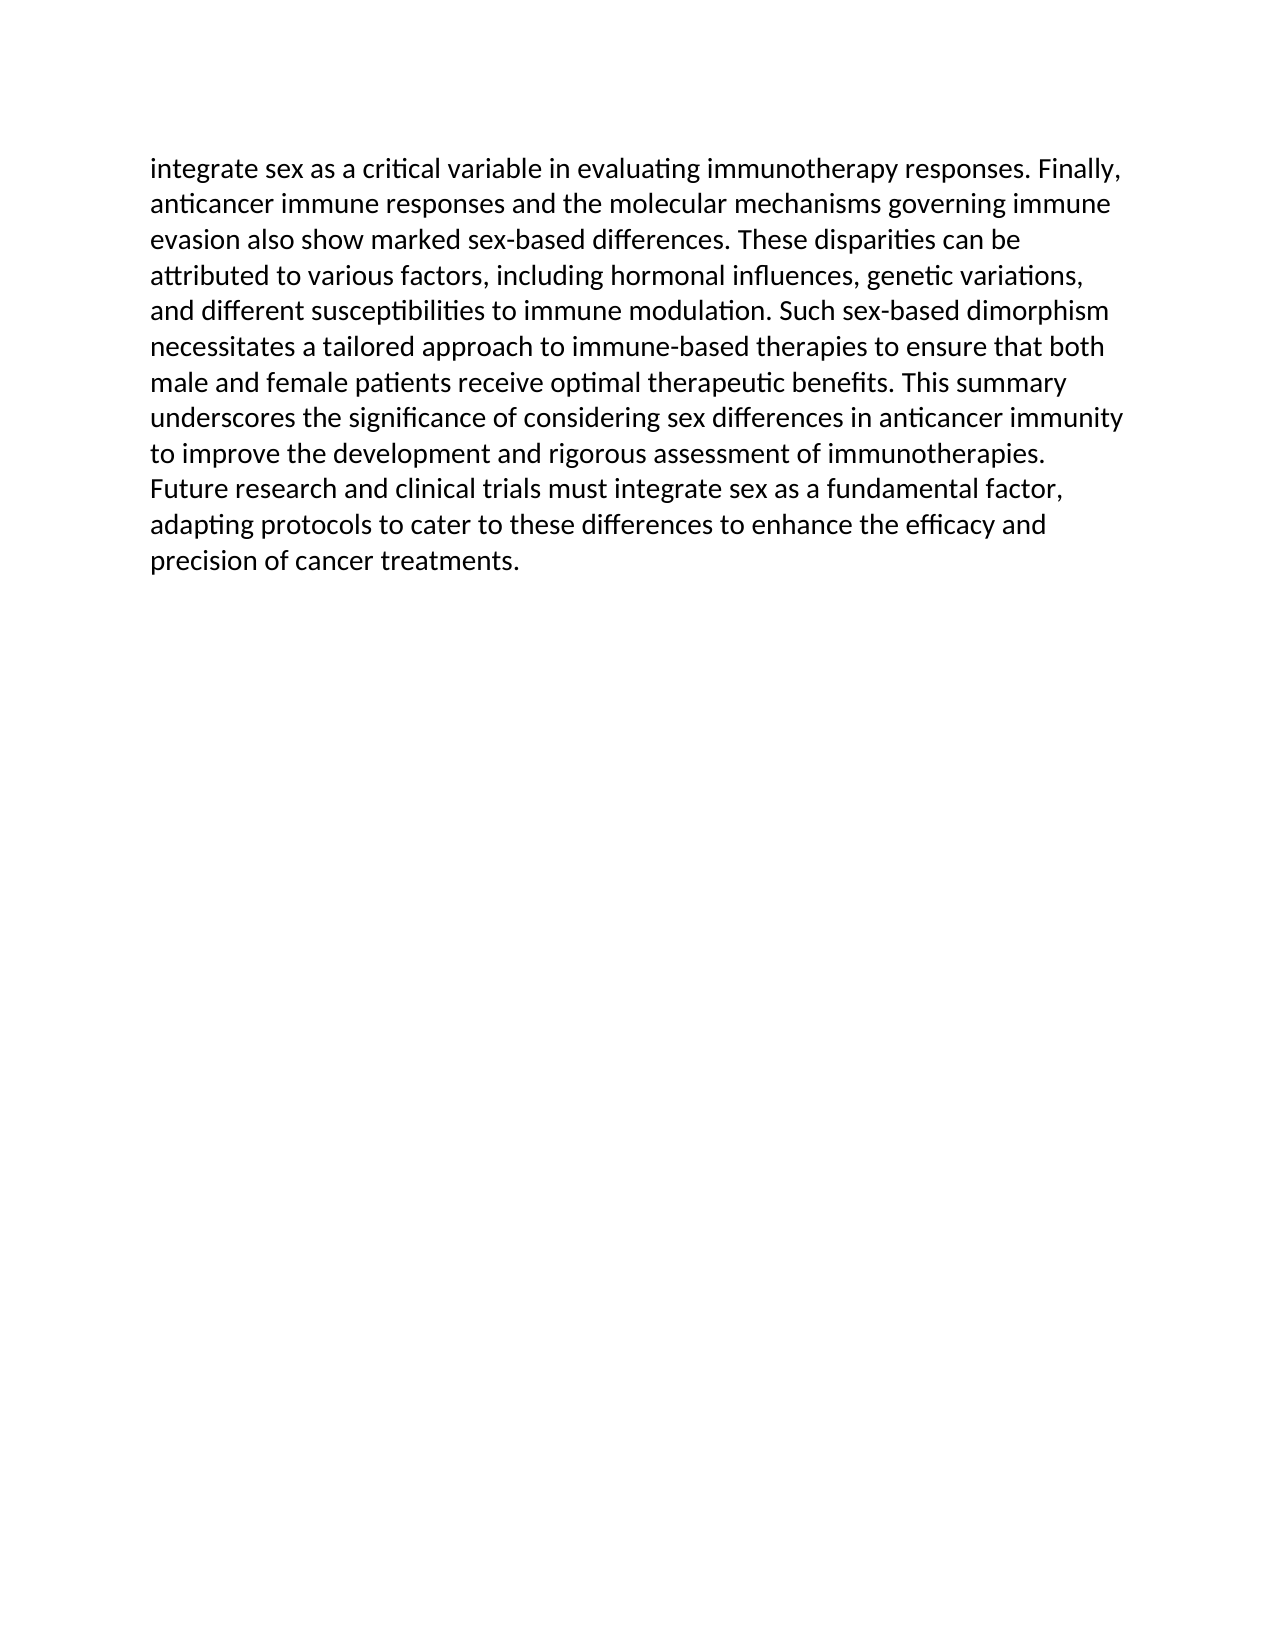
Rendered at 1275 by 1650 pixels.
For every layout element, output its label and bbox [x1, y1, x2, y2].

text [150, 150, 1125, 577]
